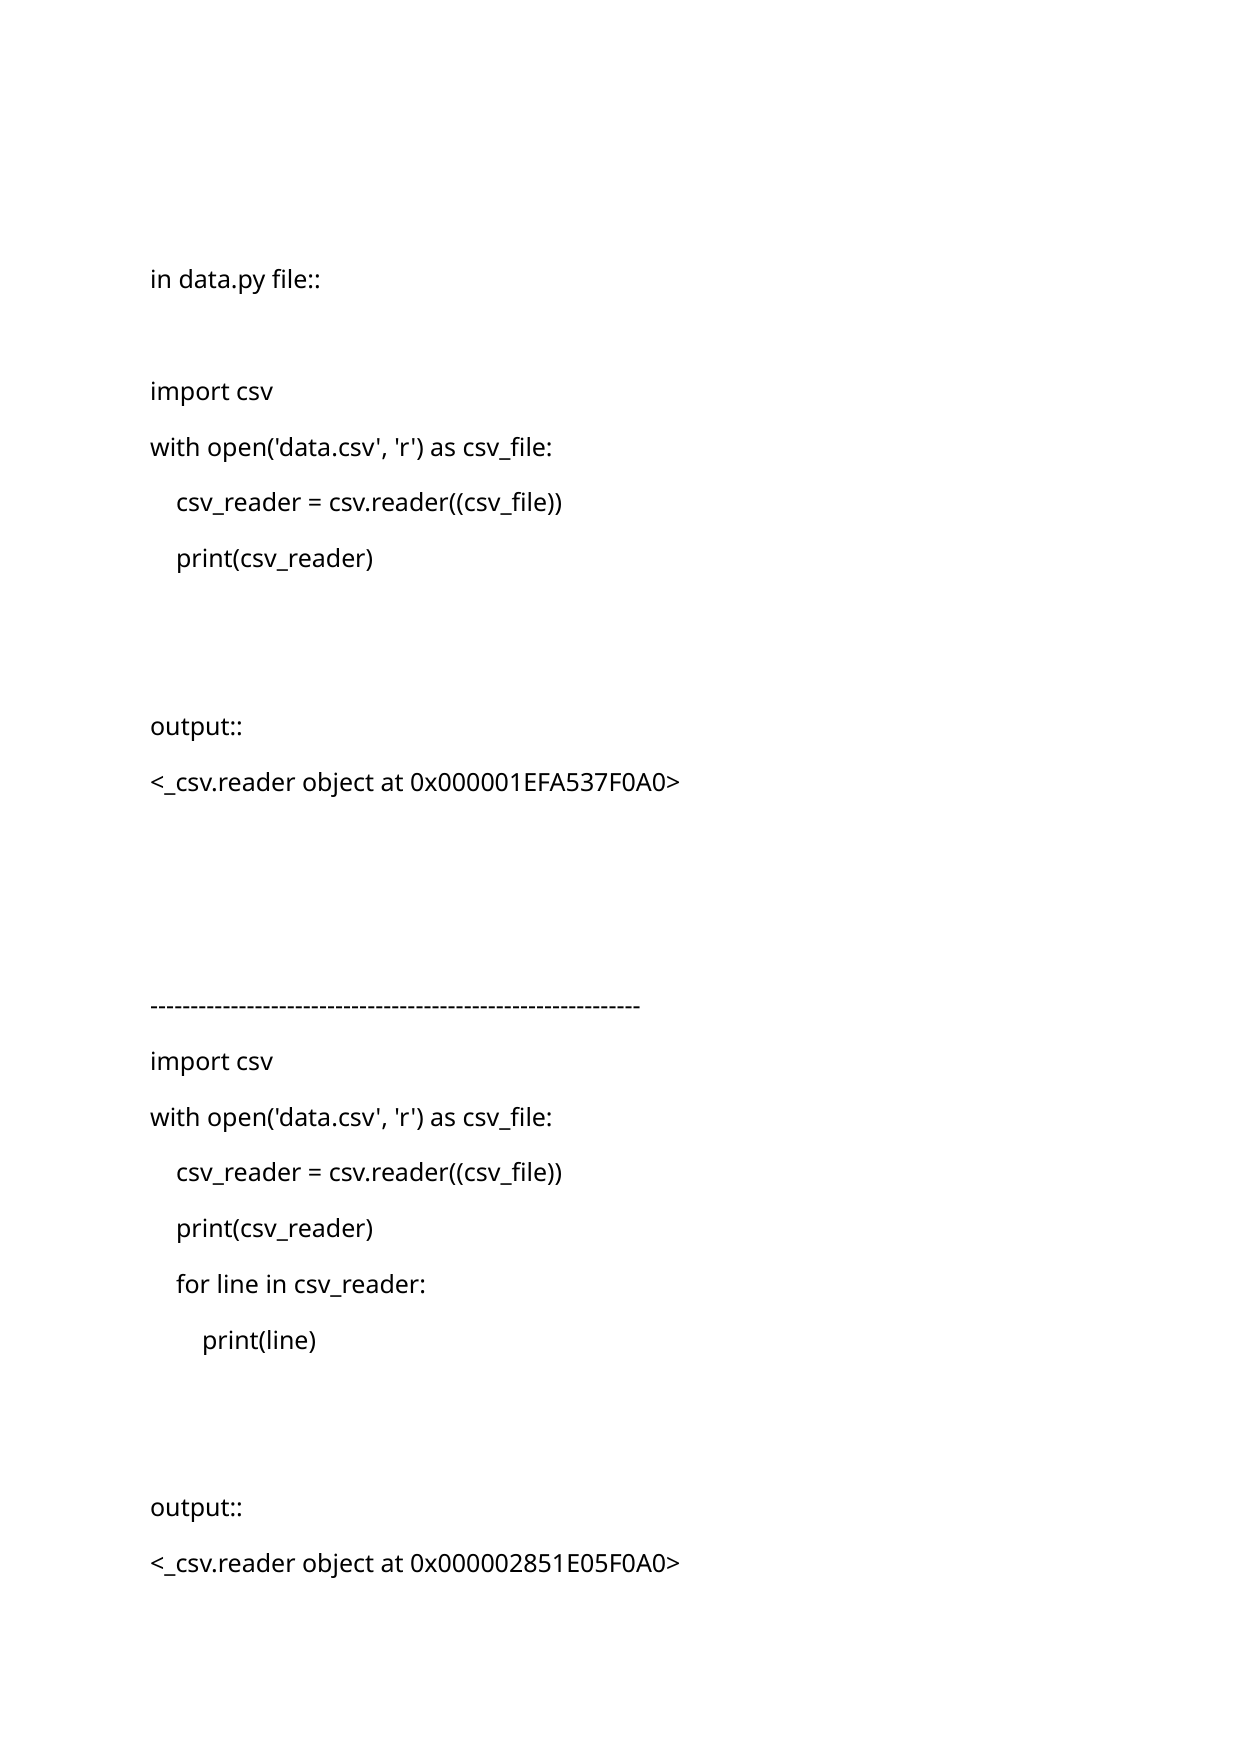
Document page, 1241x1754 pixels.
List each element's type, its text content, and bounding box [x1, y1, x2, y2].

text print(csv_reader) [150, 541, 1090, 575]
text csv_reader = csv.reader((csv_file)) [150, 485, 1090, 519]
text import csv [150, 373, 1090, 407]
text output:: [150, 708, 1090, 742]
text with open('data.csv', 'r') as csv_file: [150, 1099, 1090, 1133]
text csv_reader = csv.reader((csv_file)) [150, 1155, 1090, 1189]
text with open('data.csv', 'r') as csv_file: [150, 429, 1090, 463]
text print(line) [150, 1322, 1090, 1357]
text in data.py file:: [150, 262, 1090, 296]
text for line in csv_reader: [150, 1267, 1090, 1301]
text <_csv.reader object at 0x000002851E05F0A0> [150, 1546, 1090, 1580]
text print(csv_reader) [150, 1211, 1090, 1245]
text import csv [150, 1043, 1090, 1077]
text output:: [150, 1490, 1090, 1524]
text ------------------------------------------------------------- [150, 987, 1090, 1022]
text <_csv.reader object at 0x000001EFA537F0A0> [150, 764, 1090, 798]
